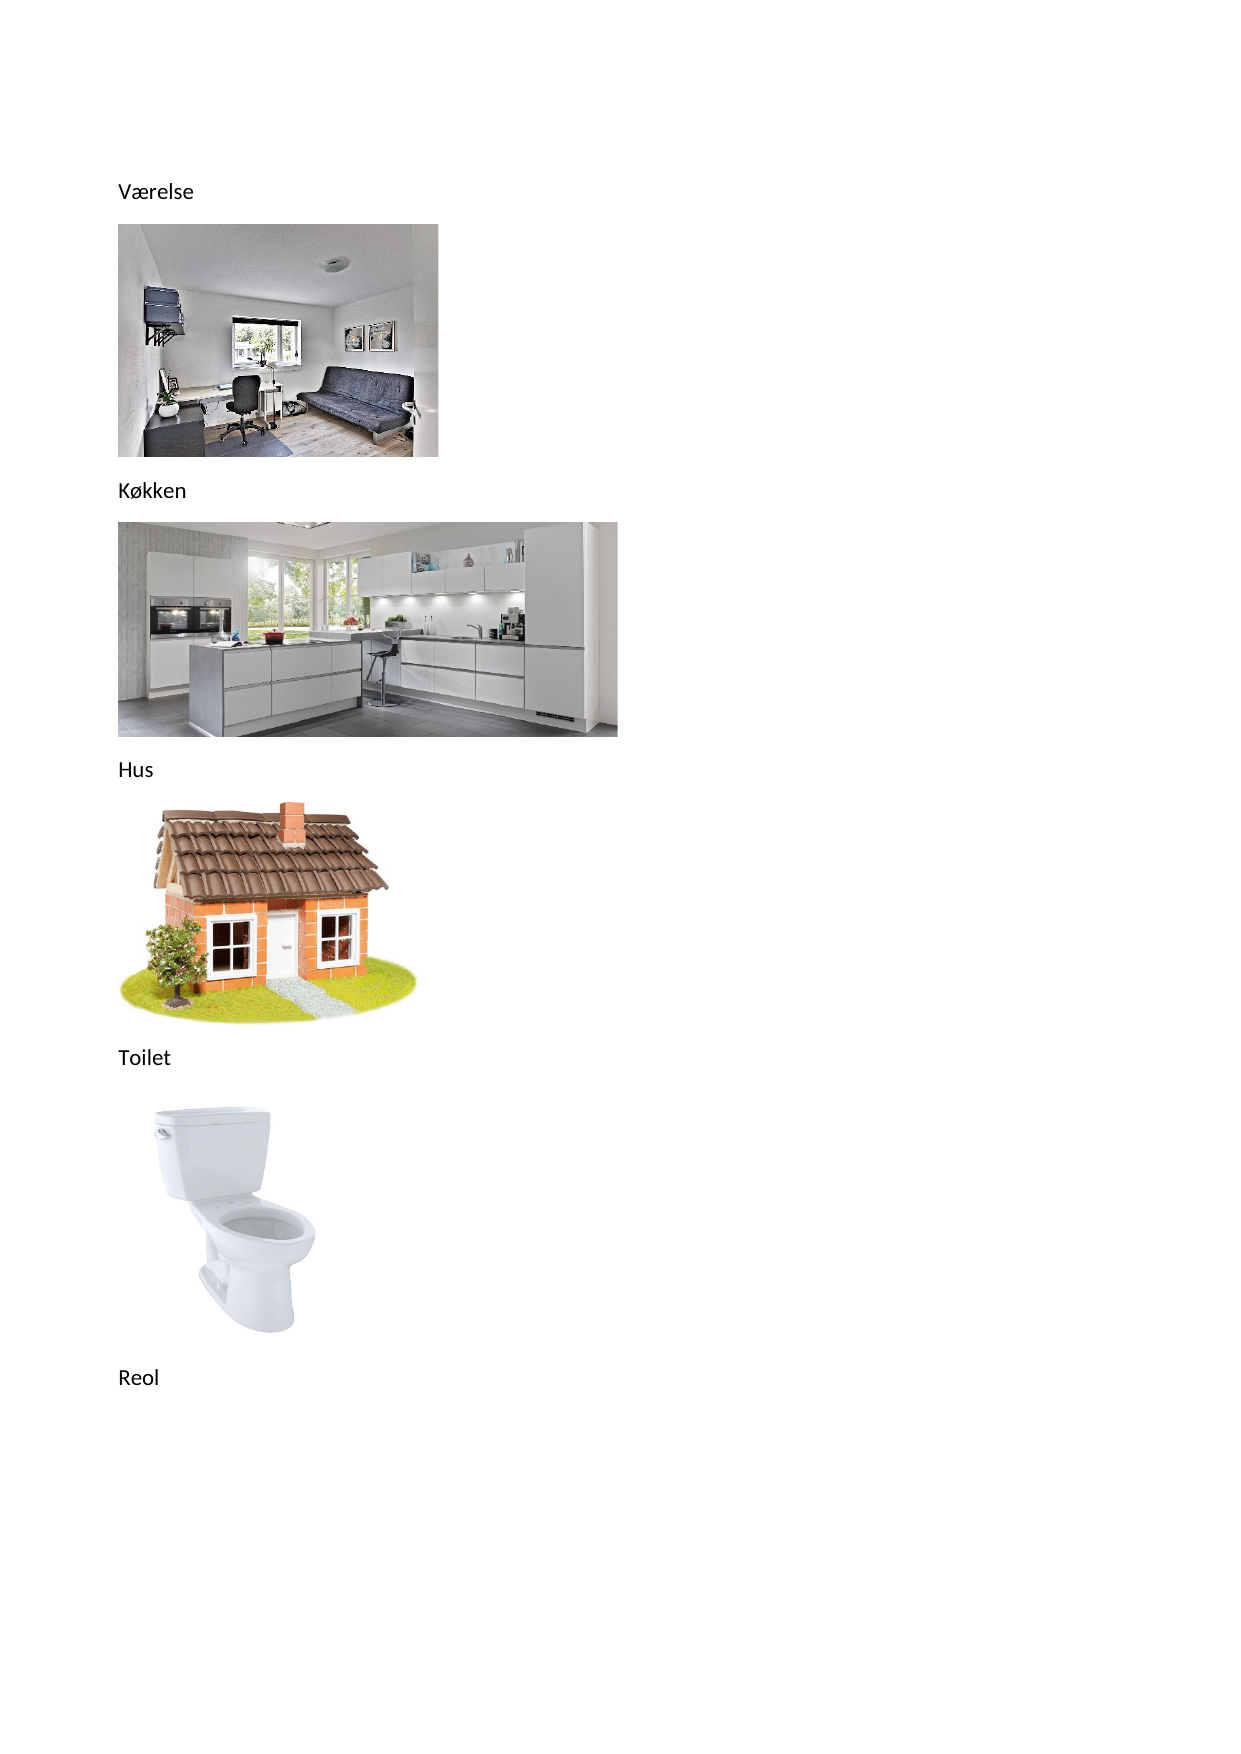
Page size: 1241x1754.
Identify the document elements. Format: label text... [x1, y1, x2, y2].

picture [118, 802, 418, 1025]
text Toilet [118, 1043, 1122, 1071]
picture [118, 224, 439, 457]
text Køkken [118, 476, 1122, 504]
text Værelse [118, 177, 1122, 205]
text Reol [118, 1363, 1122, 1392]
text Hus [118, 756, 1122, 783]
picture [118, 522, 618, 737]
picture [118, 1090, 373, 1345]
